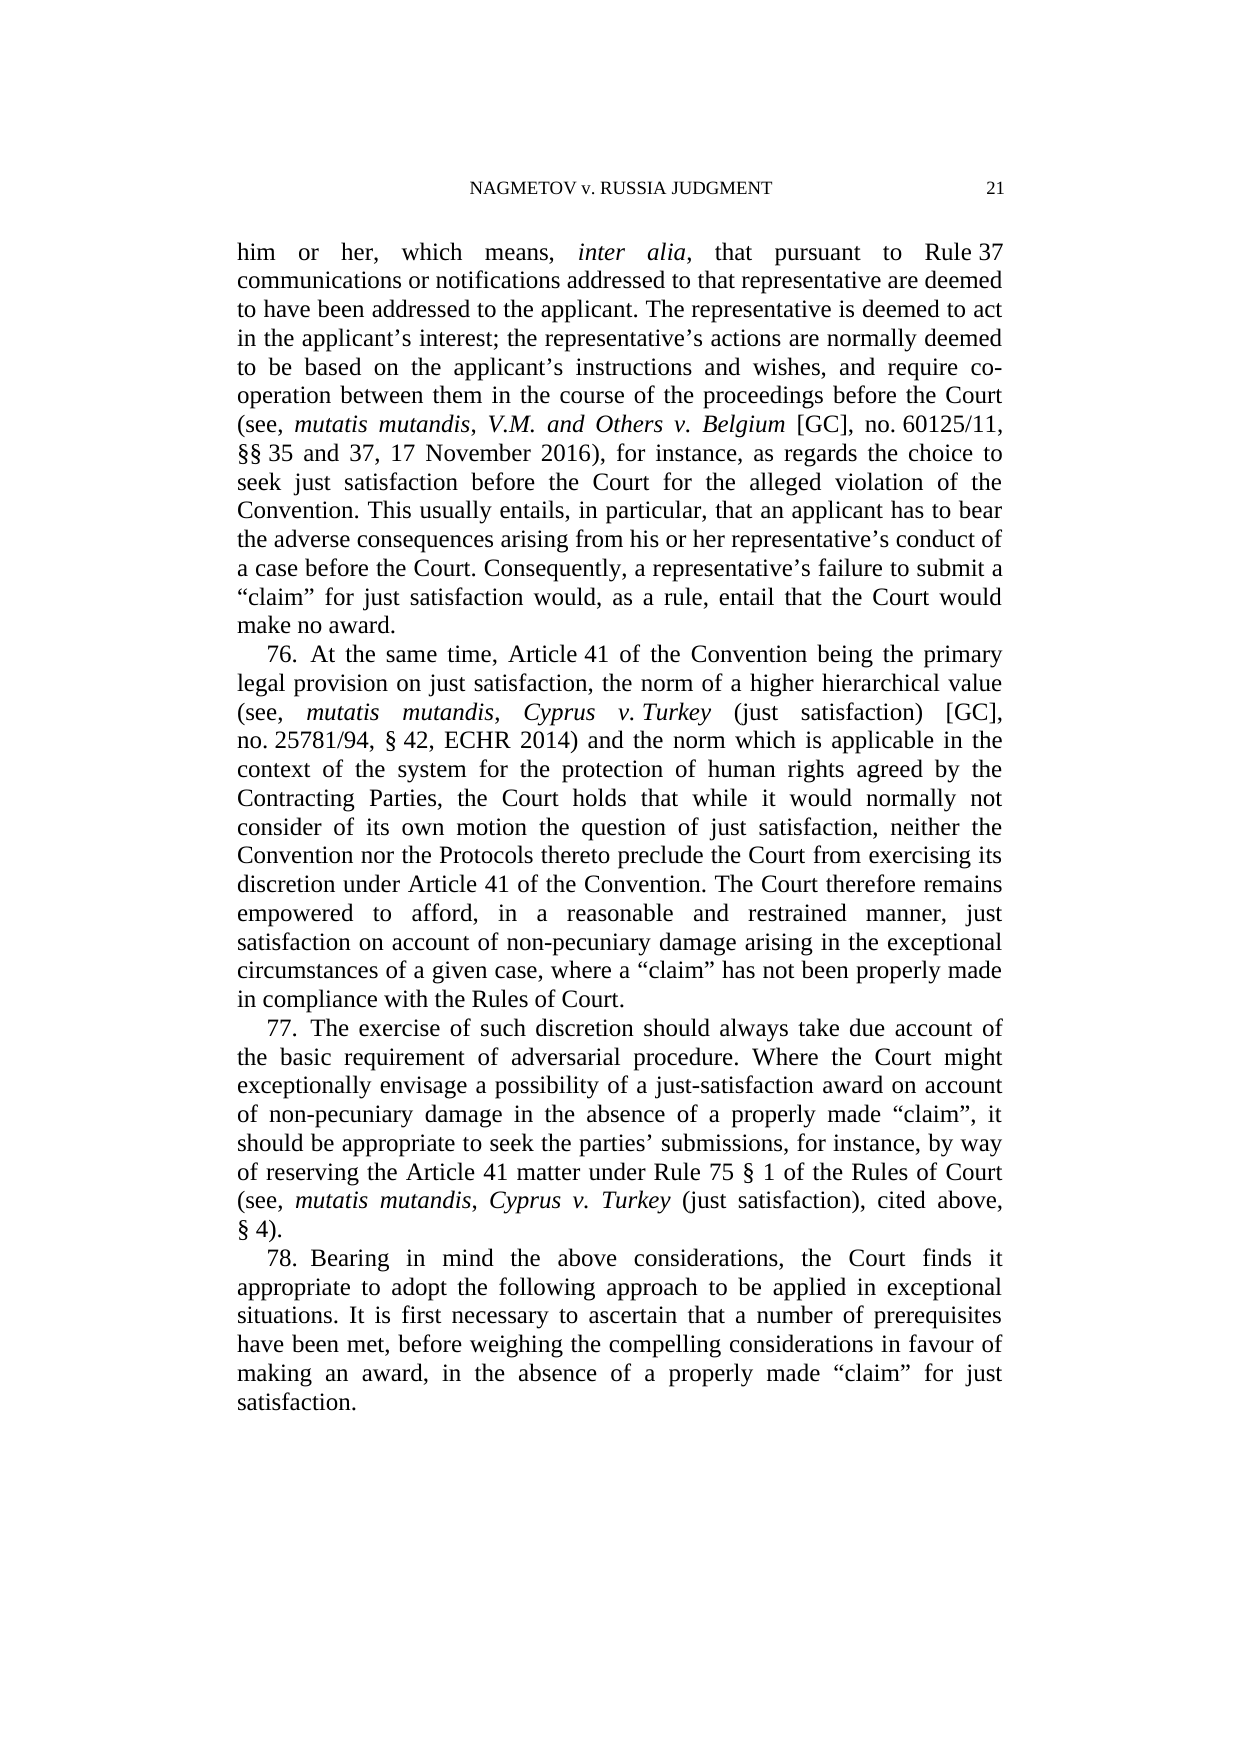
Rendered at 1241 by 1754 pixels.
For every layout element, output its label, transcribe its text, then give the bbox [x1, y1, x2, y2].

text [237, 237, 1003, 639]
text 76. At the same time, Article 41 of the Convention being the primary legal provision on just satisfaction, the norm of a higher hierarchical value (see, mutatis mutandis, Cyprus v. Turkey (just satisfaction) [GC], no. 25781/94, § 42, ECHR 2014) and the norm which is applicable in the context of the system for the protection of human rights agreed by the Contracting Parties, the Court holds that while it would normally not consider of its own motion the question of just satisfaction, neither the Convention nor the Protocols thereto preclude the Court from exercising its discretion under Article 41 of the Convention. The Court therefore remains empowered to afford, in a reasonable and restrained manner, just satisfaction on account of non-pecuniary damage arising in the exceptional circumstances of a given case, where a “claim” has not been properly made in compliance with the Rules of Court. [237, 639, 1003, 1013]
text 78. Bearing in mind the above considerations, the Court finds it appropriate to adopt the following approach to be applied in exceptional situations. It is first necessary to ascertain that a number of prerequisites have been met, before weighing the compelling considerations in favour of making an award, in the absence of a properly made “claim” for just satisfaction. [237, 1243, 1003, 1416]
text 77. The exercise of such discretion should always take due account of the basic requirement of adversarial procedure. Where the Court might exceptionally envisage a possibility of a just-satisfaction award on account of non-pecuniary damage in the absence of a properly made “claim”, it should be appropriate to seek the parties’ submissions, for instance, by way of reserving the Article 41 matter under Rule 75 § 1 of the Rules of Court (see, mutatis mutandis, Cyprus v. Turkey (just satisfaction), cited above, § 4). [237, 1013, 1003, 1243]
